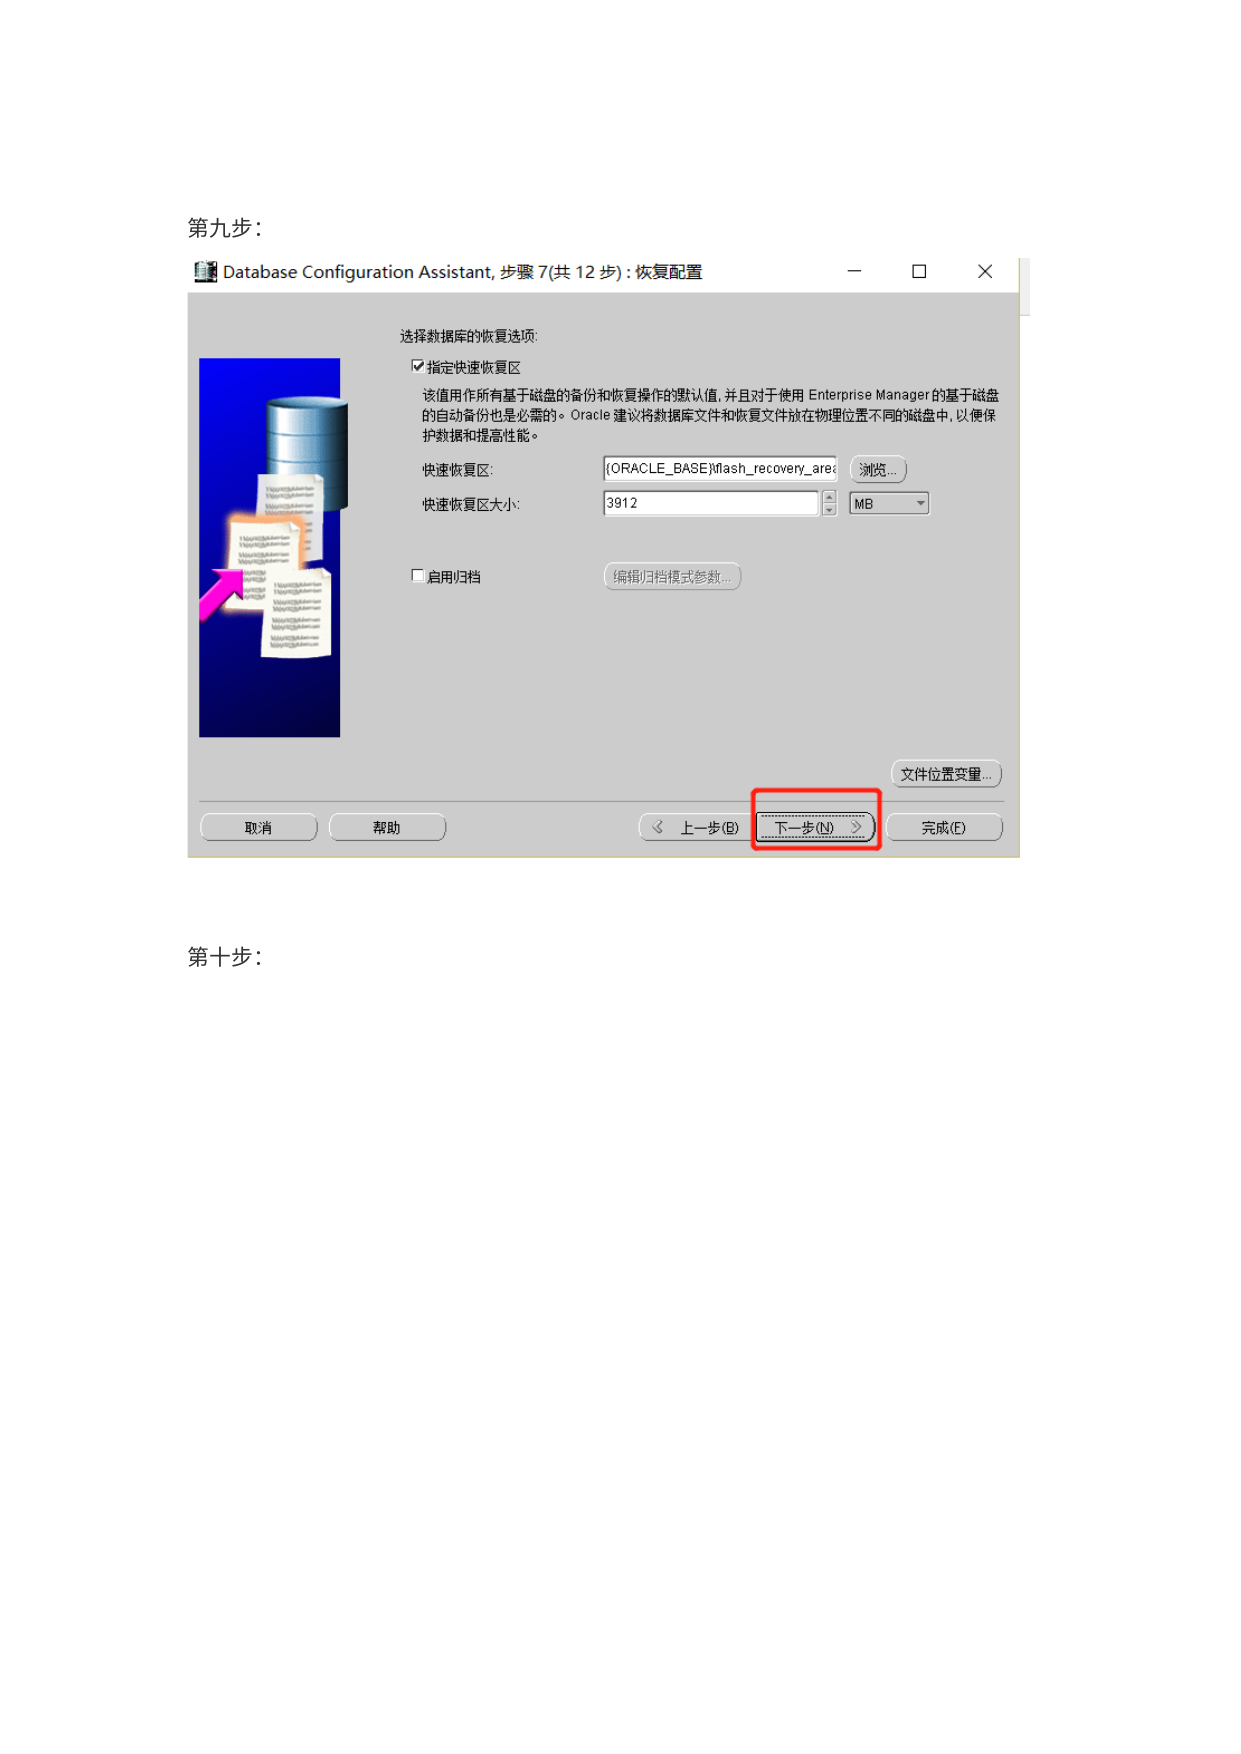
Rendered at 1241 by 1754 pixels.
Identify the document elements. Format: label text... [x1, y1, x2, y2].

text 第九步： [187, 210, 1053, 243]
picture [187, 258, 1030, 860]
text 第十步： [187, 939, 1053, 972]
